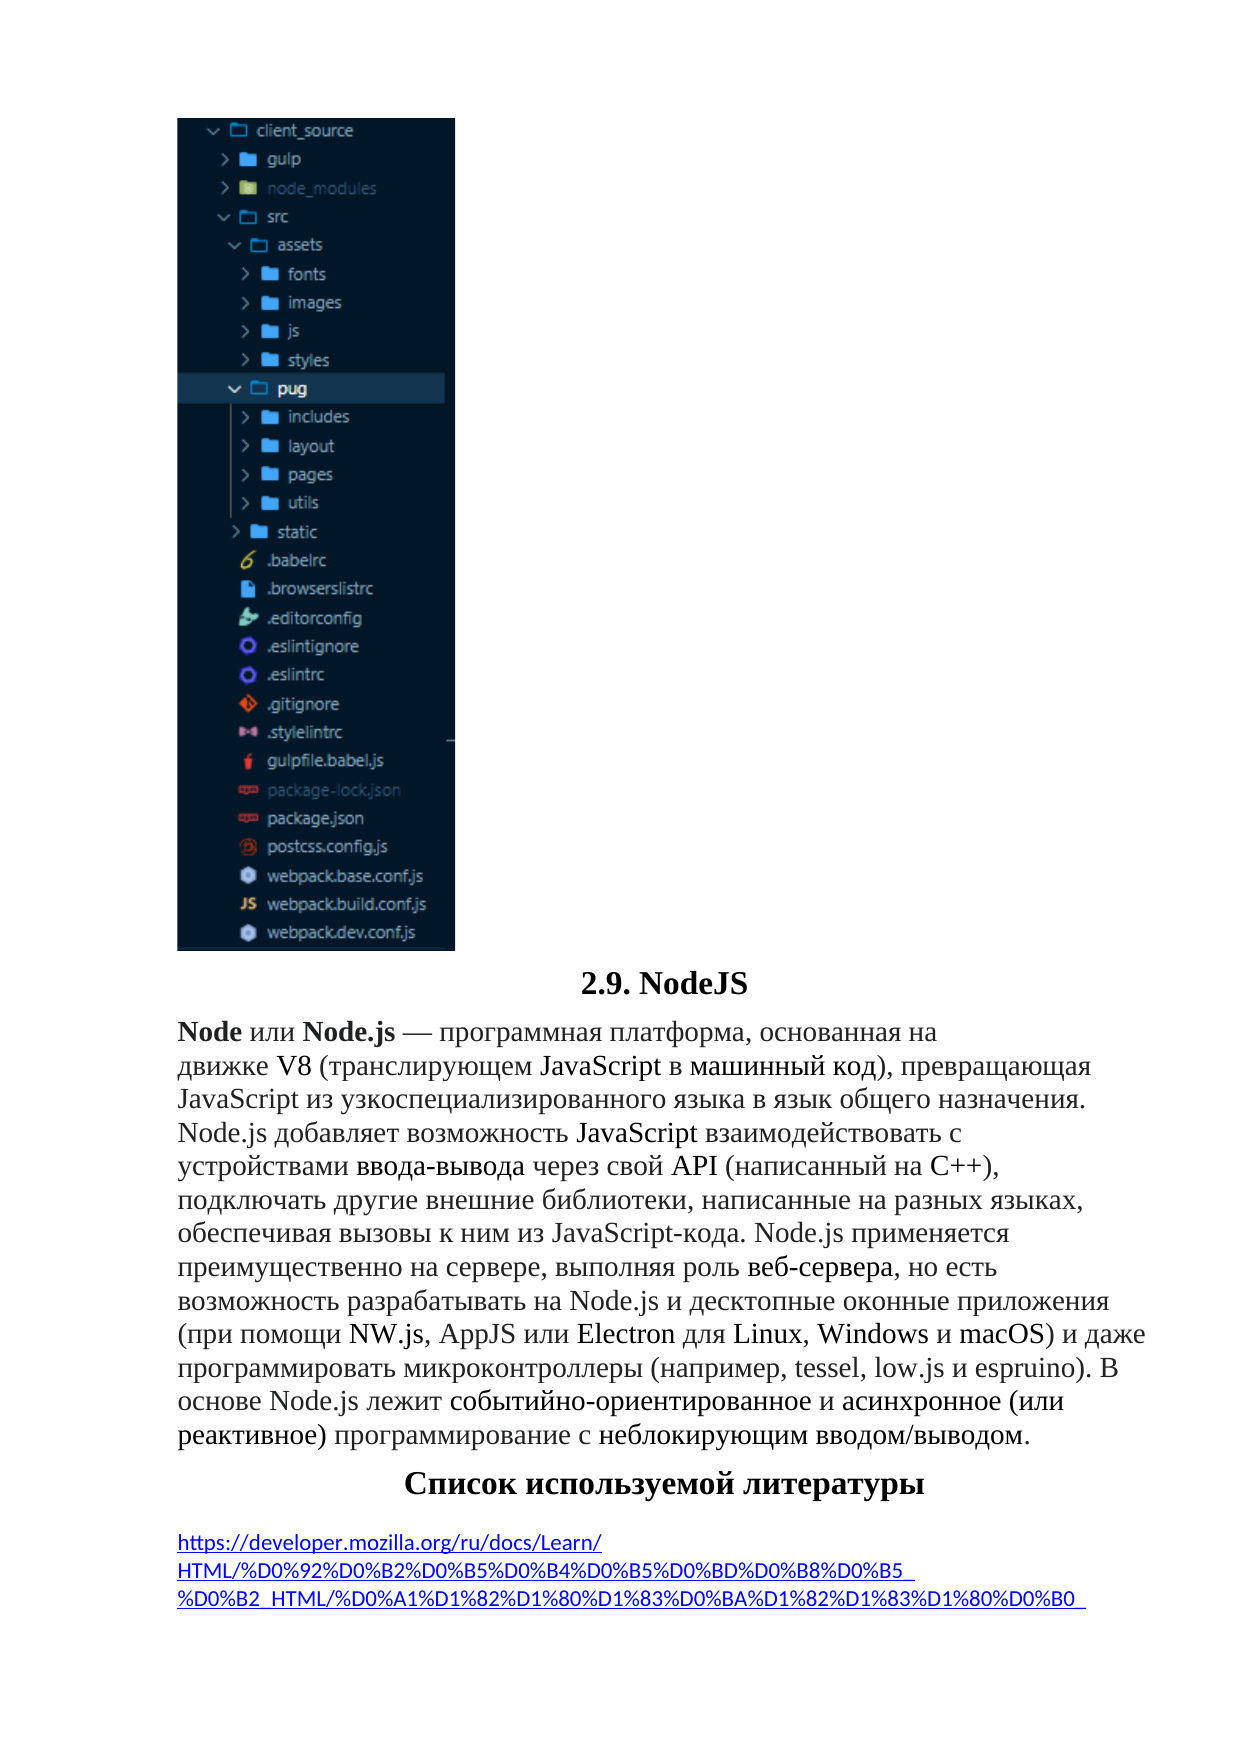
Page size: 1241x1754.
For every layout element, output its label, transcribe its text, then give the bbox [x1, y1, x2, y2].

text 2.9. NodeJS [177, 963, 1152, 1002]
text Node или Node.js — программная платформа, основанная на движке V8 (транслирующем JavaScript в машинный код), превращающая JavaScript из узкоспециализированного языка в язык общего назначения. Node.js добавляет возможность JavaScript взаимодействовать с устройствами ввода-вывода через свой API (написанный на C++), подключать другие внешние библиотеки, написанные на разных языках, обеспечивая вызовы к ним из JavaScript-кода. Node.js применяется преимущественно на сервере, выполняя роль веб-сервера, но есть возможность разрабатывать на Node.js и десктопные оконные приложения (при помощи NW.js, AppJS или Electron для Linux, Windows и macOS) и даже программировать микроконтроллеры (например, tessel, low.js и espruino). В основе Node.js лежит событийно-ориентированное и асинхронное (или реактивное) программирование с неблокирующим вводом/выводом. [177, 1014, 1152, 1450]
picture [177, 118, 456, 951]
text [177, 1528, 1152, 1612]
text Список используемой литературы [177, 1463, 1152, 1501]
